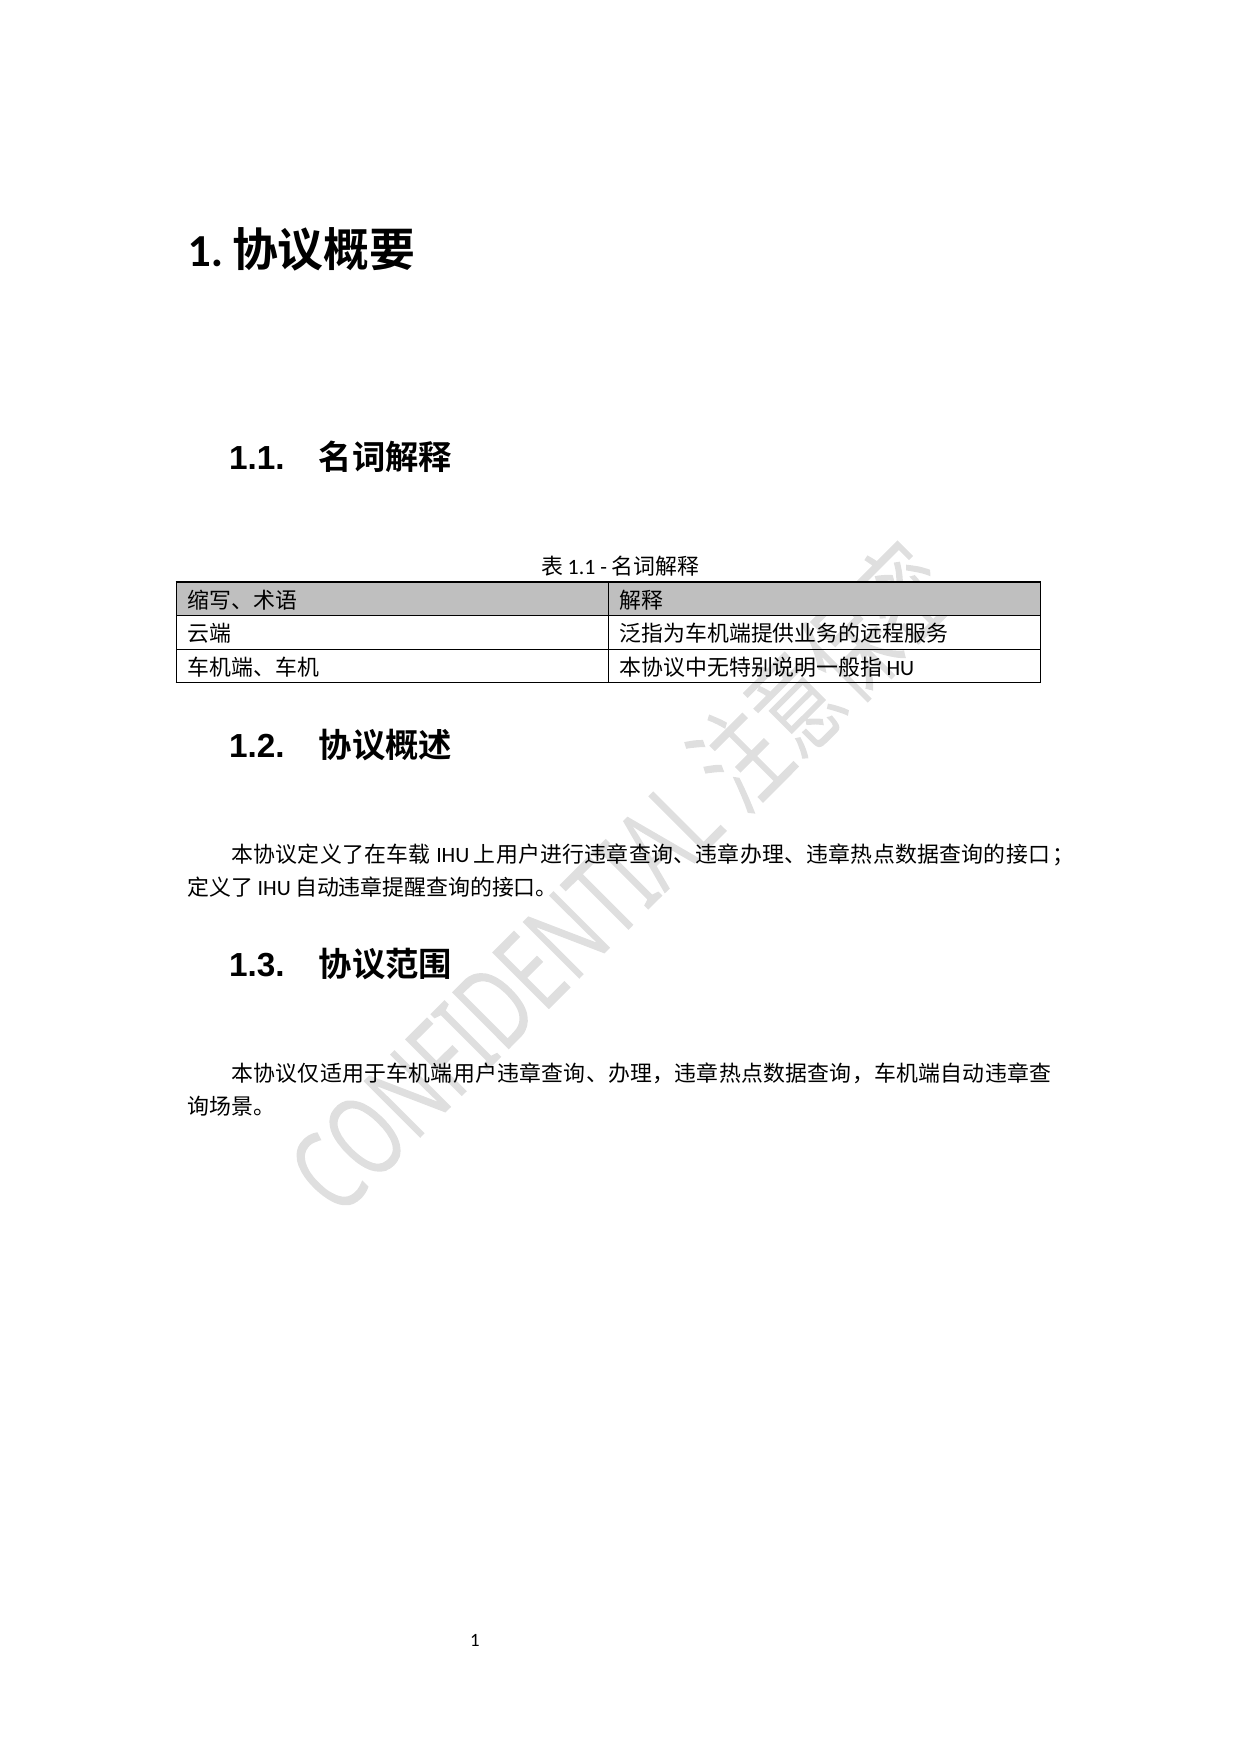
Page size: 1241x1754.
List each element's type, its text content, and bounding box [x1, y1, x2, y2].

table_cell 本协议中无特别说明一般指HU [609, 650, 1040, 682]
subtitle 协议概要 [187, 197, 1053, 295]
table_header 缩写、术语 [177, 583, 608, 615]
table_cell 泛指为车机端提供业务的远程服务 [609, 616, 1040, 648]
table_cell 车机端、车机 [177, 650, 608, 682]
text 本协议仅适用于车机端用户违章查询、办理，违章热点数据查询，车机端自动违章查询场景。 [187, 1056, 1053, 1121]
text 本协议定义了在车载IHU上用户进行违章查询、违章办理、违章热点数据查询的接口；定义了IHU自动违章提醒查询的接口。 [187, 837, 1053, 902]
subtitle 名词解释 [229, 422, 1053, 487]
subtitle 协议范围 [229, 929, 1053, 994]
table_header 解释 [609, 583, 1040, 615]
table_cell 云端 [177, 616, 608, 648]
subtitle 协议概述 [229, 710, 1053, 775]
text 表1.1 - 名词解释 [187, 549, 1053, 581]
